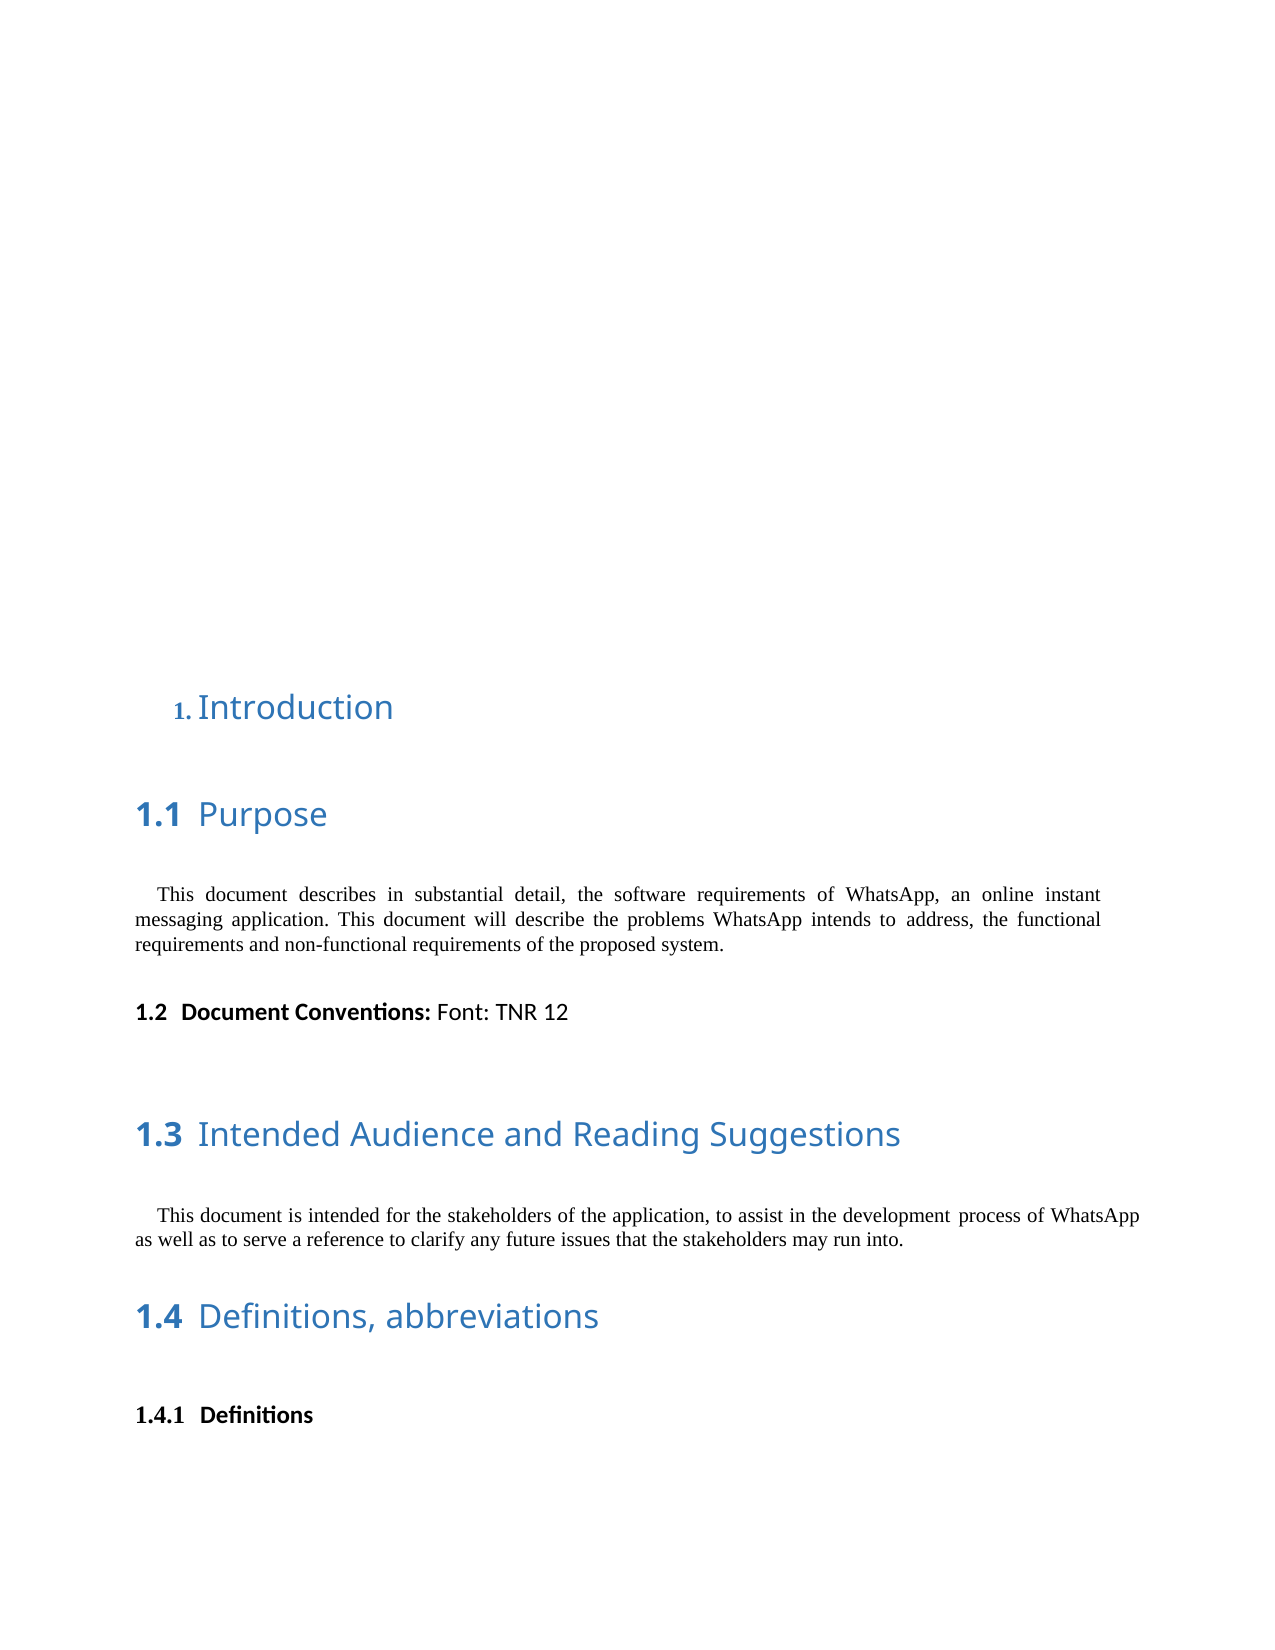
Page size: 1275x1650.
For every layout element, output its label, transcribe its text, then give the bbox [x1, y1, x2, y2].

list Definitions [135, 1400, 1156, 1430]
subtitle Intended Audience and Reading Suggestions [135, 1111, 1156, 1156]
subtitle Introduction [173, 684, 1156, 729]
subtitle Purpose [135, 791, 1156, 836]
subtitle Definitions, abbreviations [135, 1292, 1156, 1338]
text This document is intended for the stakeholders of the application, to assist in the development process of WhatsApp as well as to serve a reference to clarify any future issues that the stakeholders may run into. [135, 1203, 1139, 1251]
text This document describes in substantial detail, the software requirements of WhatsApp, an online instant messaging application. This document will describe the problems WhatsApp intends to address, the functional requirements and non-functional requirements of the proposed system. [135, 882, 1101, 956]
list Document Conventions: Font: TNR 12 [135, 996, 1156, 1027]
